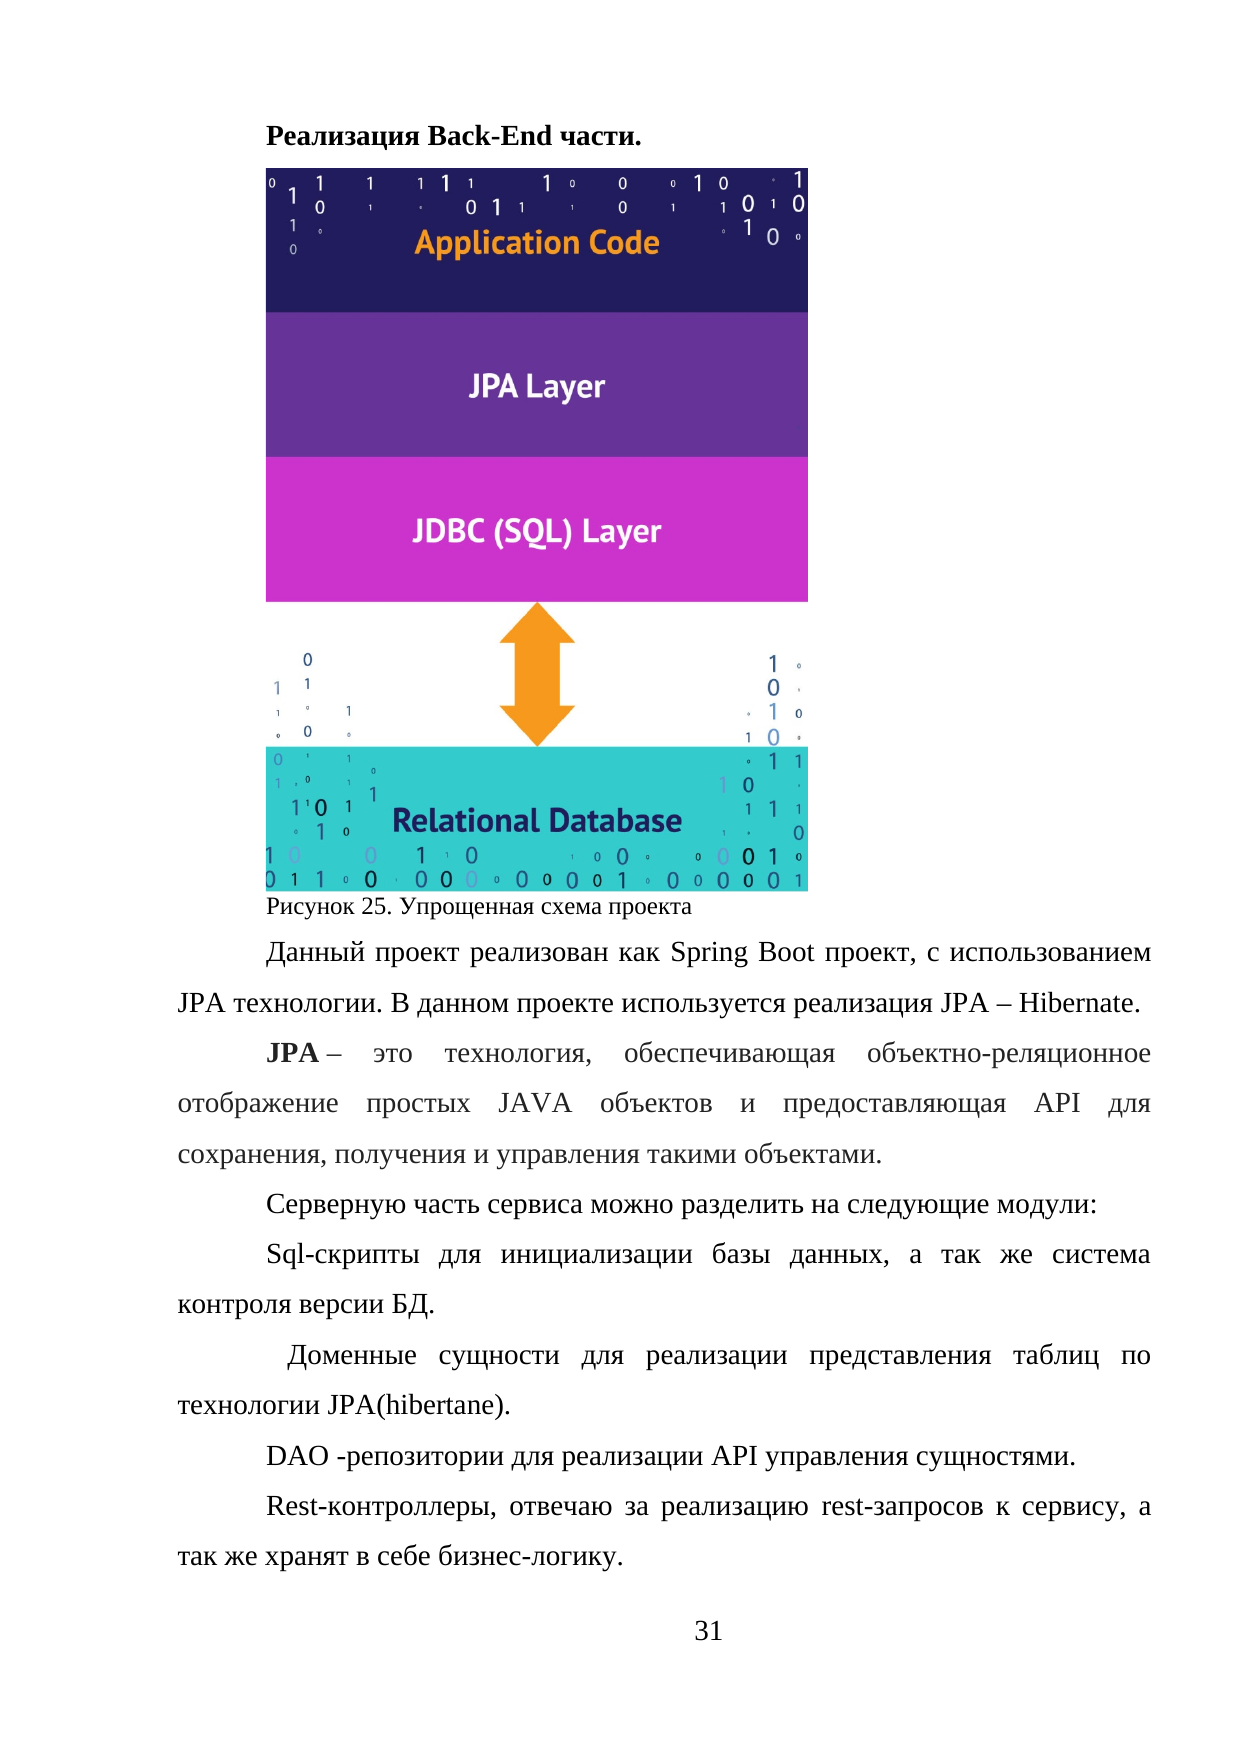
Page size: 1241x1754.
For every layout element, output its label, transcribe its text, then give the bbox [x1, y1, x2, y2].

picture [265, 168, 808, 892]
text Rest-контроллеры, отвечаю за реализацию rest-запросов к сервису, а так же хранят в себе бизнес-логику. [177, 1488, 1152, 1572]
text Доменные сущности для реализации представления таблиц по технологии JPA(hibertane). [177, 1337, 1152, 1421]
text JPA – это технология, обеспечивающая объектно-реляционное отображение простых JAVA объектов и предоставляющая API для сохранения, получения и управления такими объектами. [177, 1035, 1152, 1085]
subtitle Реализация Back-End части. [177, 118, 1152, 152]
text Рисунок 25. Упрощенная схема проекта [177, 891, 1152, 920]
text Sql-скрипты для инициализации базы данных, а так же система контроля версии БД. [177, 1236, 1152, 1320]
text Серверную часть сервиса можно разделить на следующие модули: [177, 1186, 1152, 1219]
text DAO -репозитории для реализации API управления сущностями. [177, 1438, 1152, 1471]
text JPA – это технология, обеспечивающая объектно-реляционное отображение простых JAVA объектов и предоставляющая API для сохранения, получения и управления такими объектами. [177, 1119, 1152, 1169]
text Данный проект реализован как Spring Boot проект, с использованием JPA технологии. В данном проекте используется реализация JPA – Hibernate. [177, 934, 1152, 1018]
